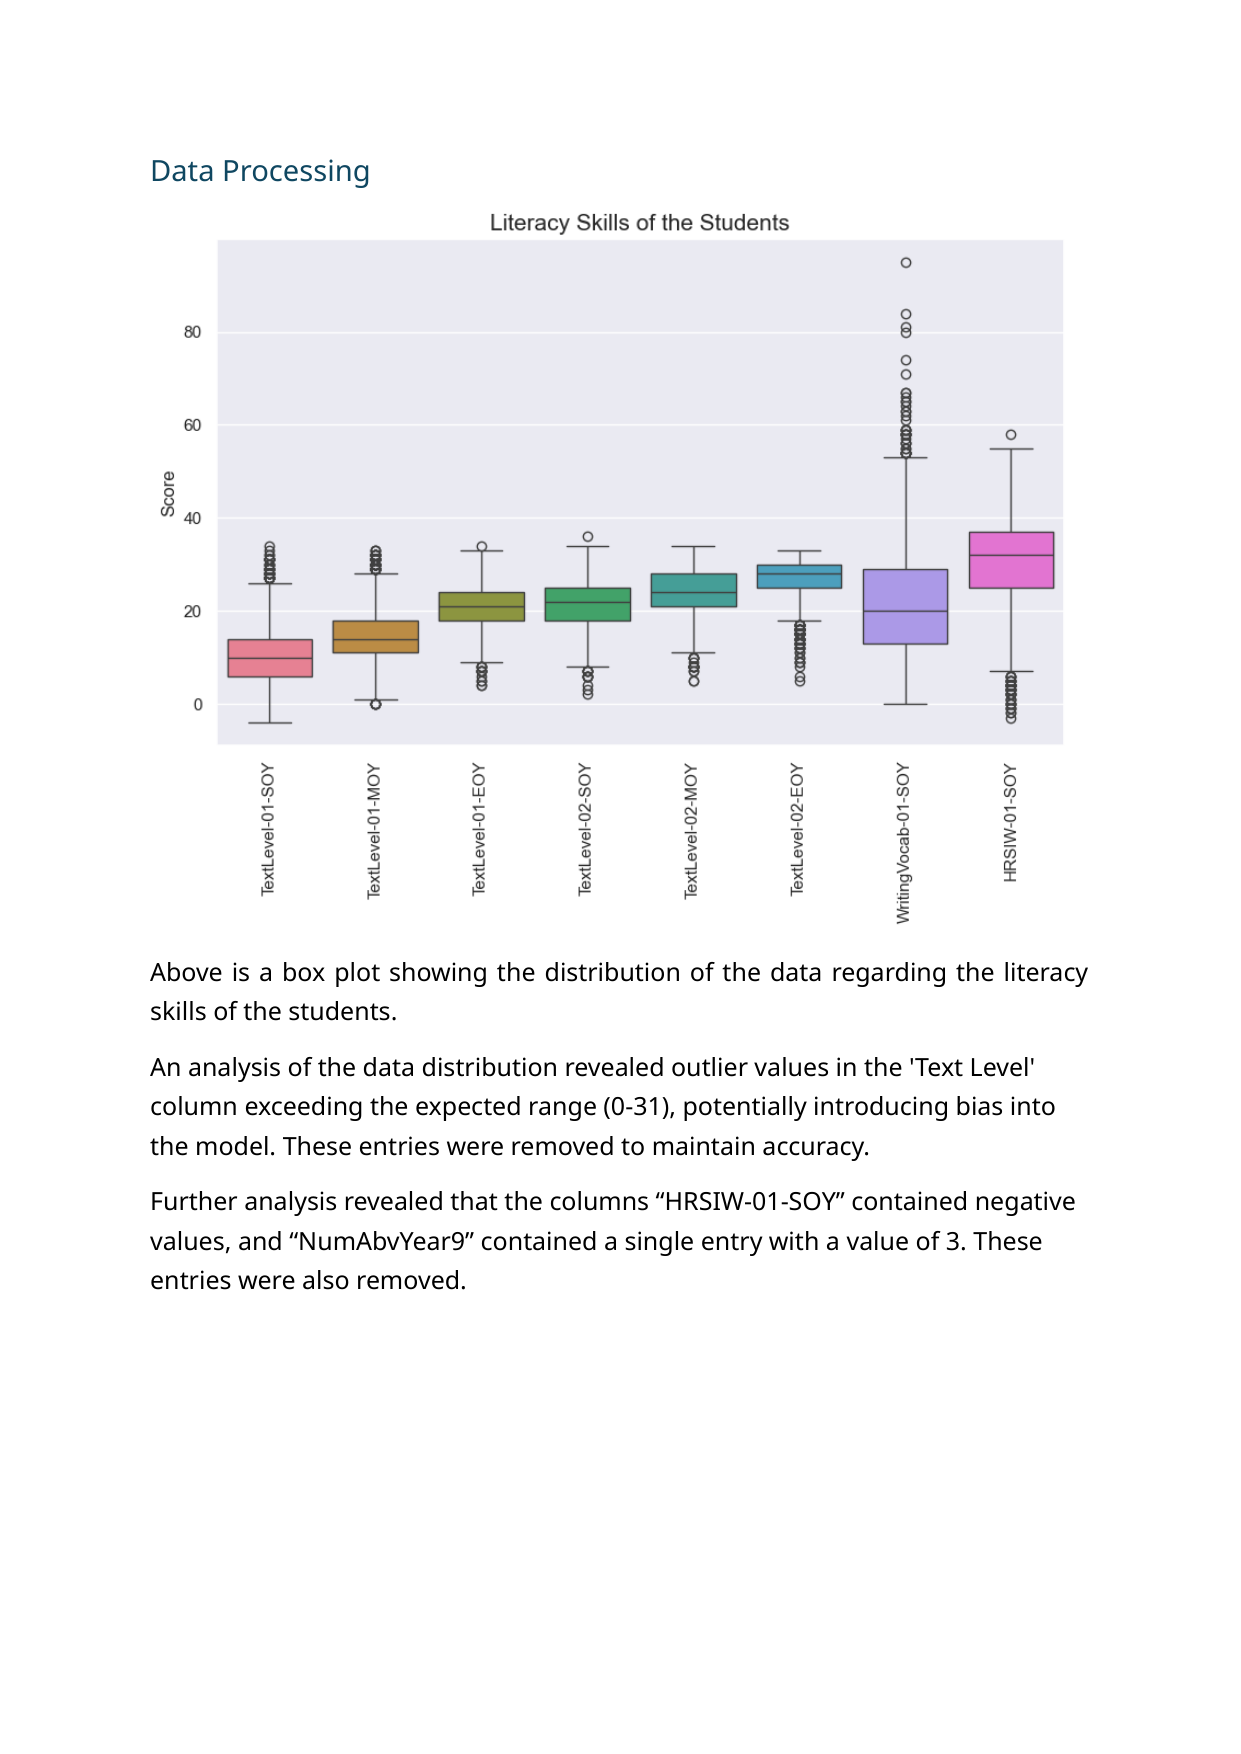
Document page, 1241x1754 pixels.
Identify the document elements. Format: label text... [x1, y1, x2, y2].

subtitle Data Processing [150, 150, 1090, 190]
text An analysis of the data distribution revealed outlier values in the 'Text Level' column exceeding the expected range (0-31), potentially introducing bias into the model. These entries were removed to maintain accuracy. [150, 1050, 1090, 1162]
text Above is a box plot showing the distribution of the data regarding the literacy skills of the students. [150, 955, 1090, 1028]
text Further analysis revealed that the columns “HRSIW-01-SOY” contained negative values, and “NumAbvYear9” contained a single entry with a value of 3. These entries were also removed. [150, 1184, 1090, 1296]
picture [150, 203, 1074, 934]
